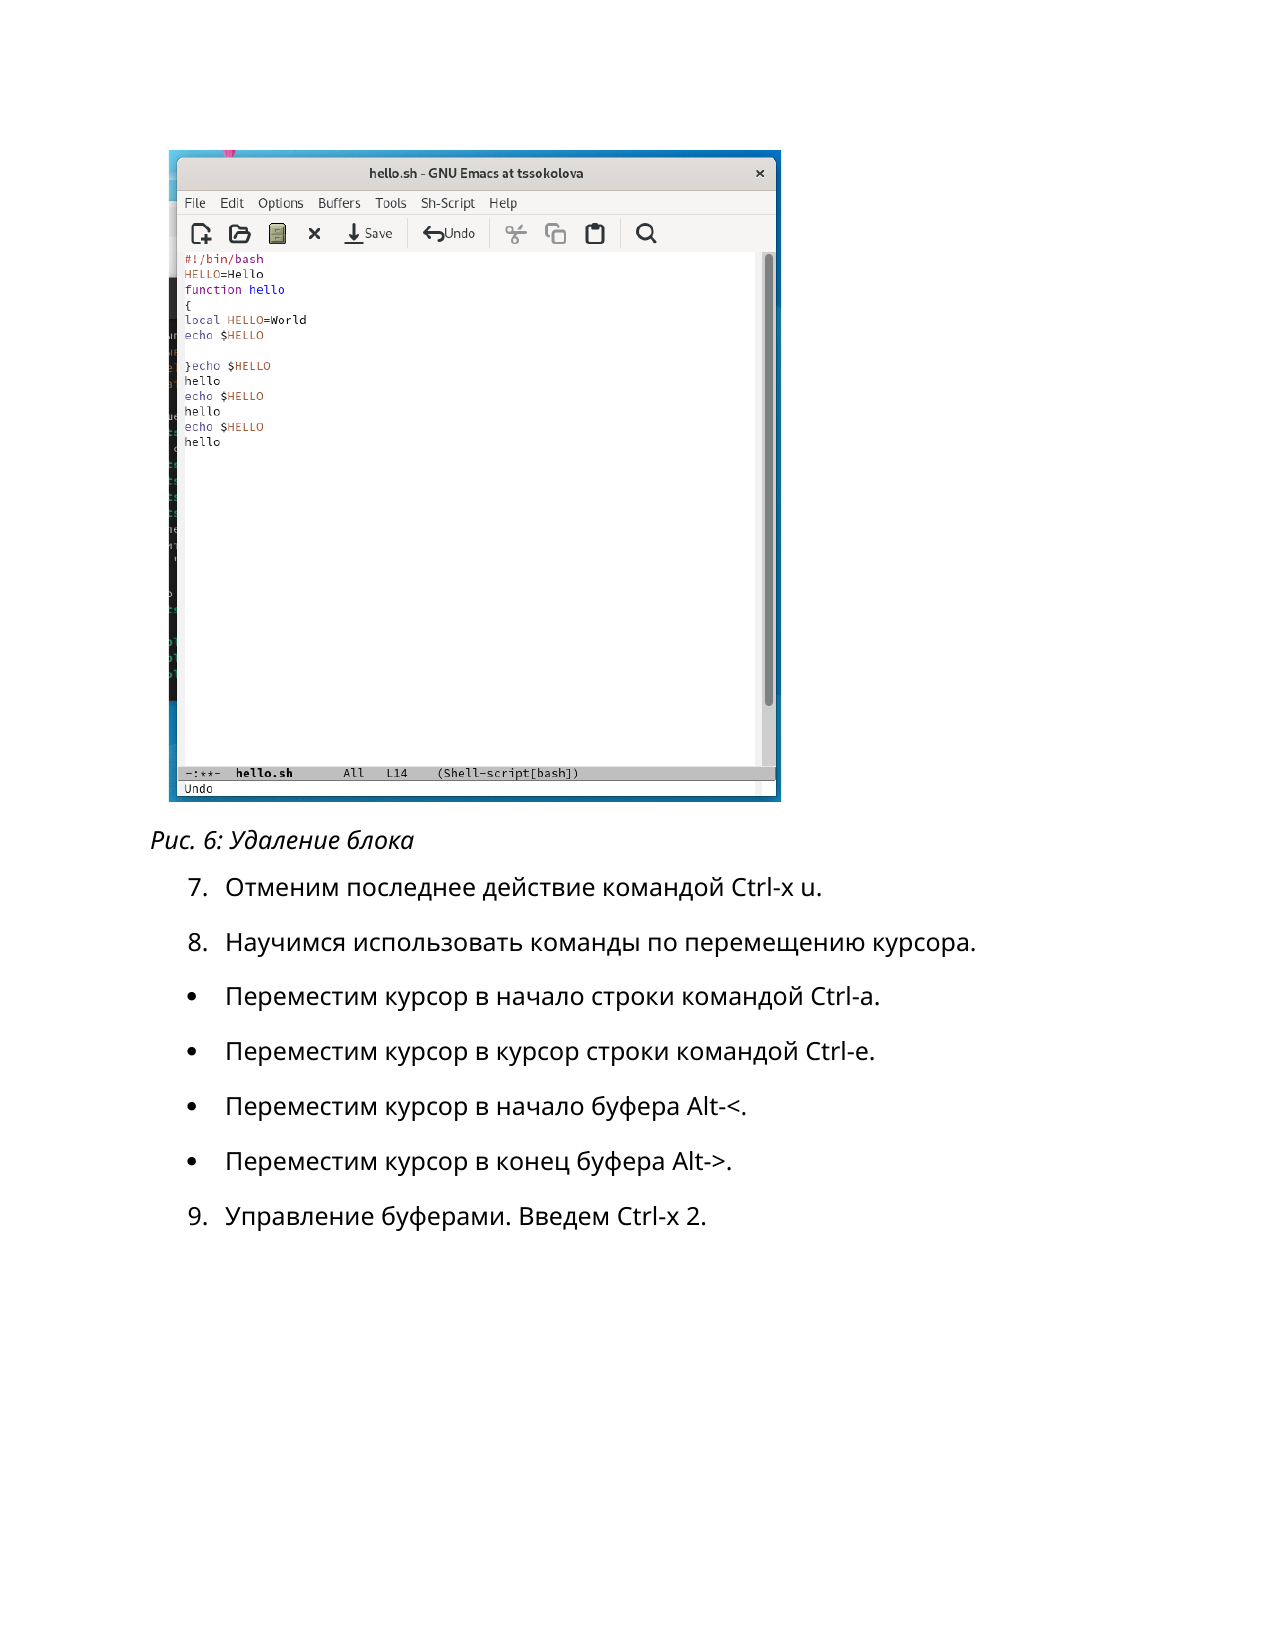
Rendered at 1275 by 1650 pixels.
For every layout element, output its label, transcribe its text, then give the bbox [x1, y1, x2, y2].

text Рис. 6: Удаление блока [150, 823, 1125, 857]
list Отменим последнее действие командой Ctrl-x u. [187, 869, 1125, 903]
list Переместим курсор в начало строки командой Ctrl-a. [187, 979, 1125, 1013]
list Переместим курсор в курсор строки командой Ctrl-e. [187, 1034, 1125, 1068]
list Управление буферами. Введем Ctrl-x 2. [187, 1199, 1125, 1233]
list Переместим курсор в конец буфера Alt->. [187, 1144, 1125, 1178]
list Научимся использовать команды по перемещению курсора. [187, 924, 1125, 958]
picture [168, 150, 782, 802]
list Переместим курсор в начало буфера Alt-<. [187, 1089, 1125, 1123]
